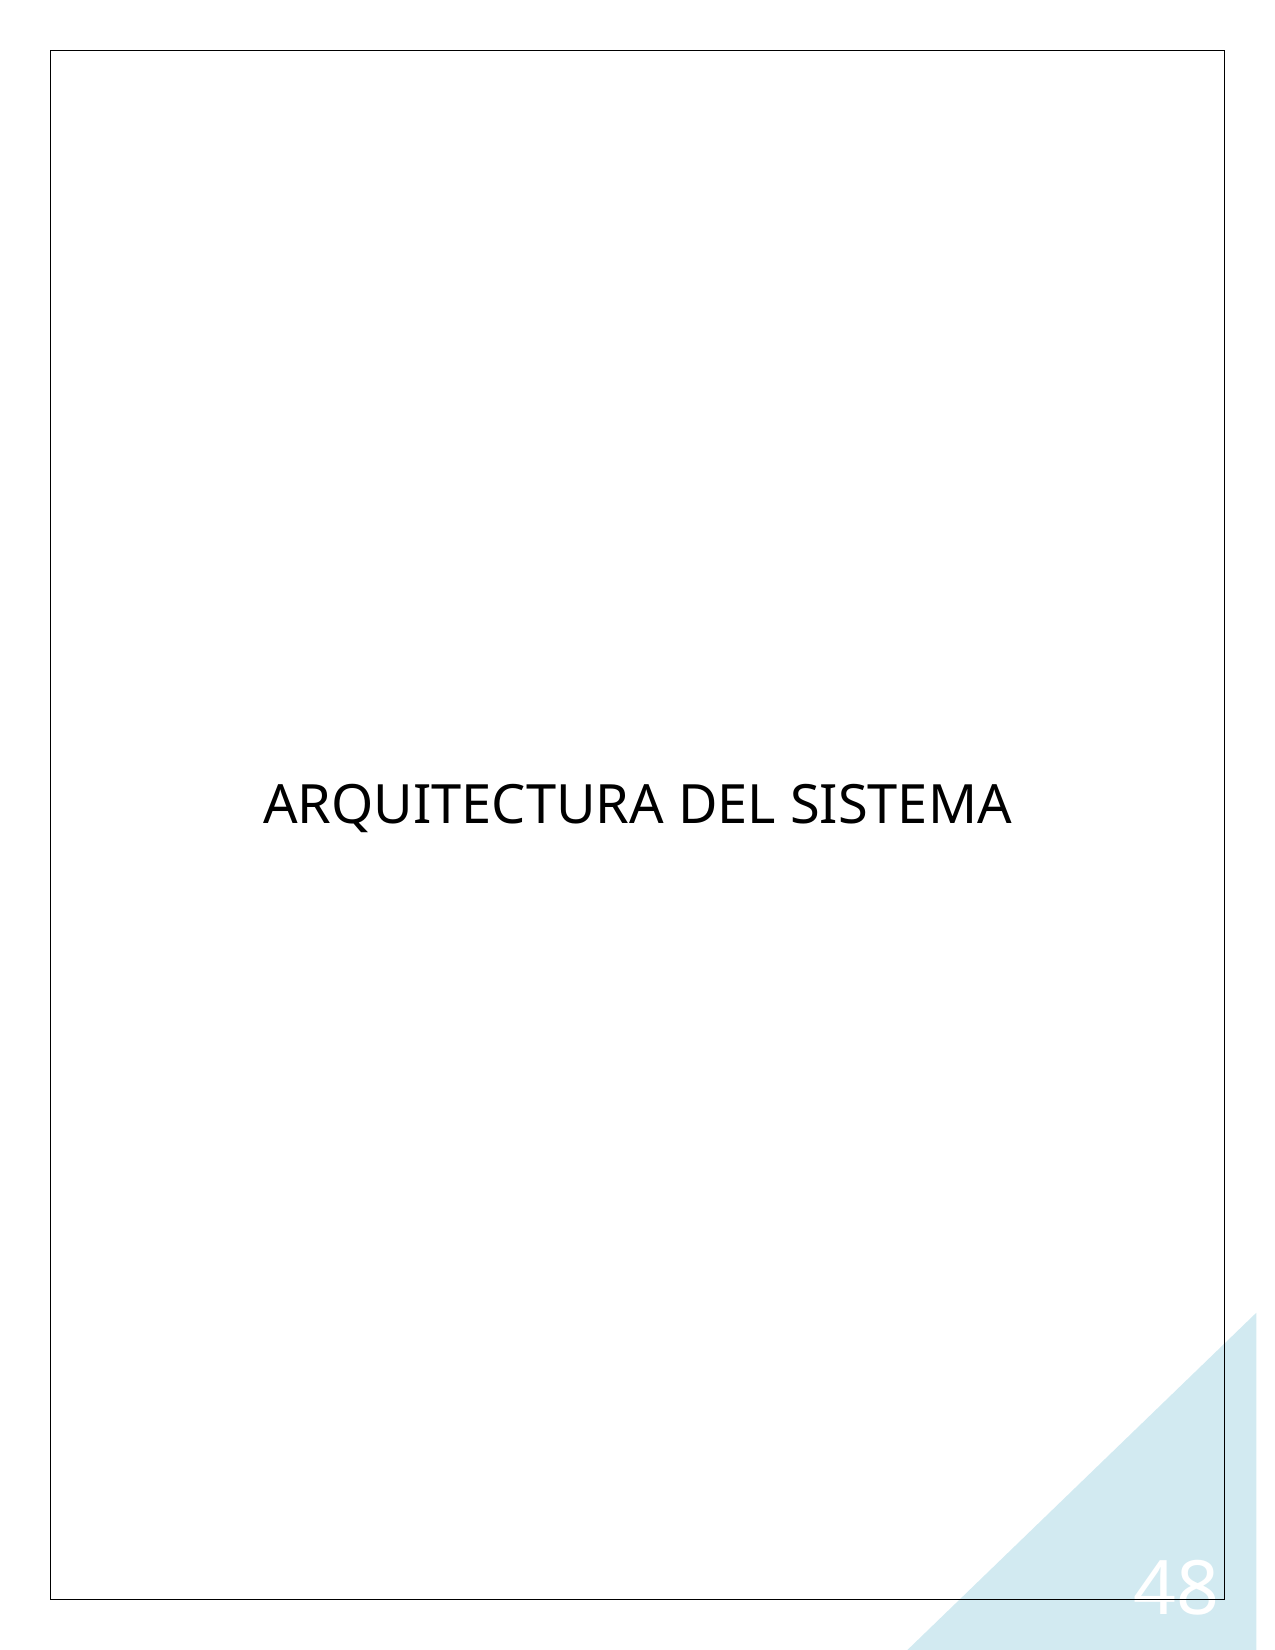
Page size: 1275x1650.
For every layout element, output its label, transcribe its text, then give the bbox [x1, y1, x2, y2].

subtitle ARQUITECTURA DEL SISTEMA [177, 765, 1098, 839]
